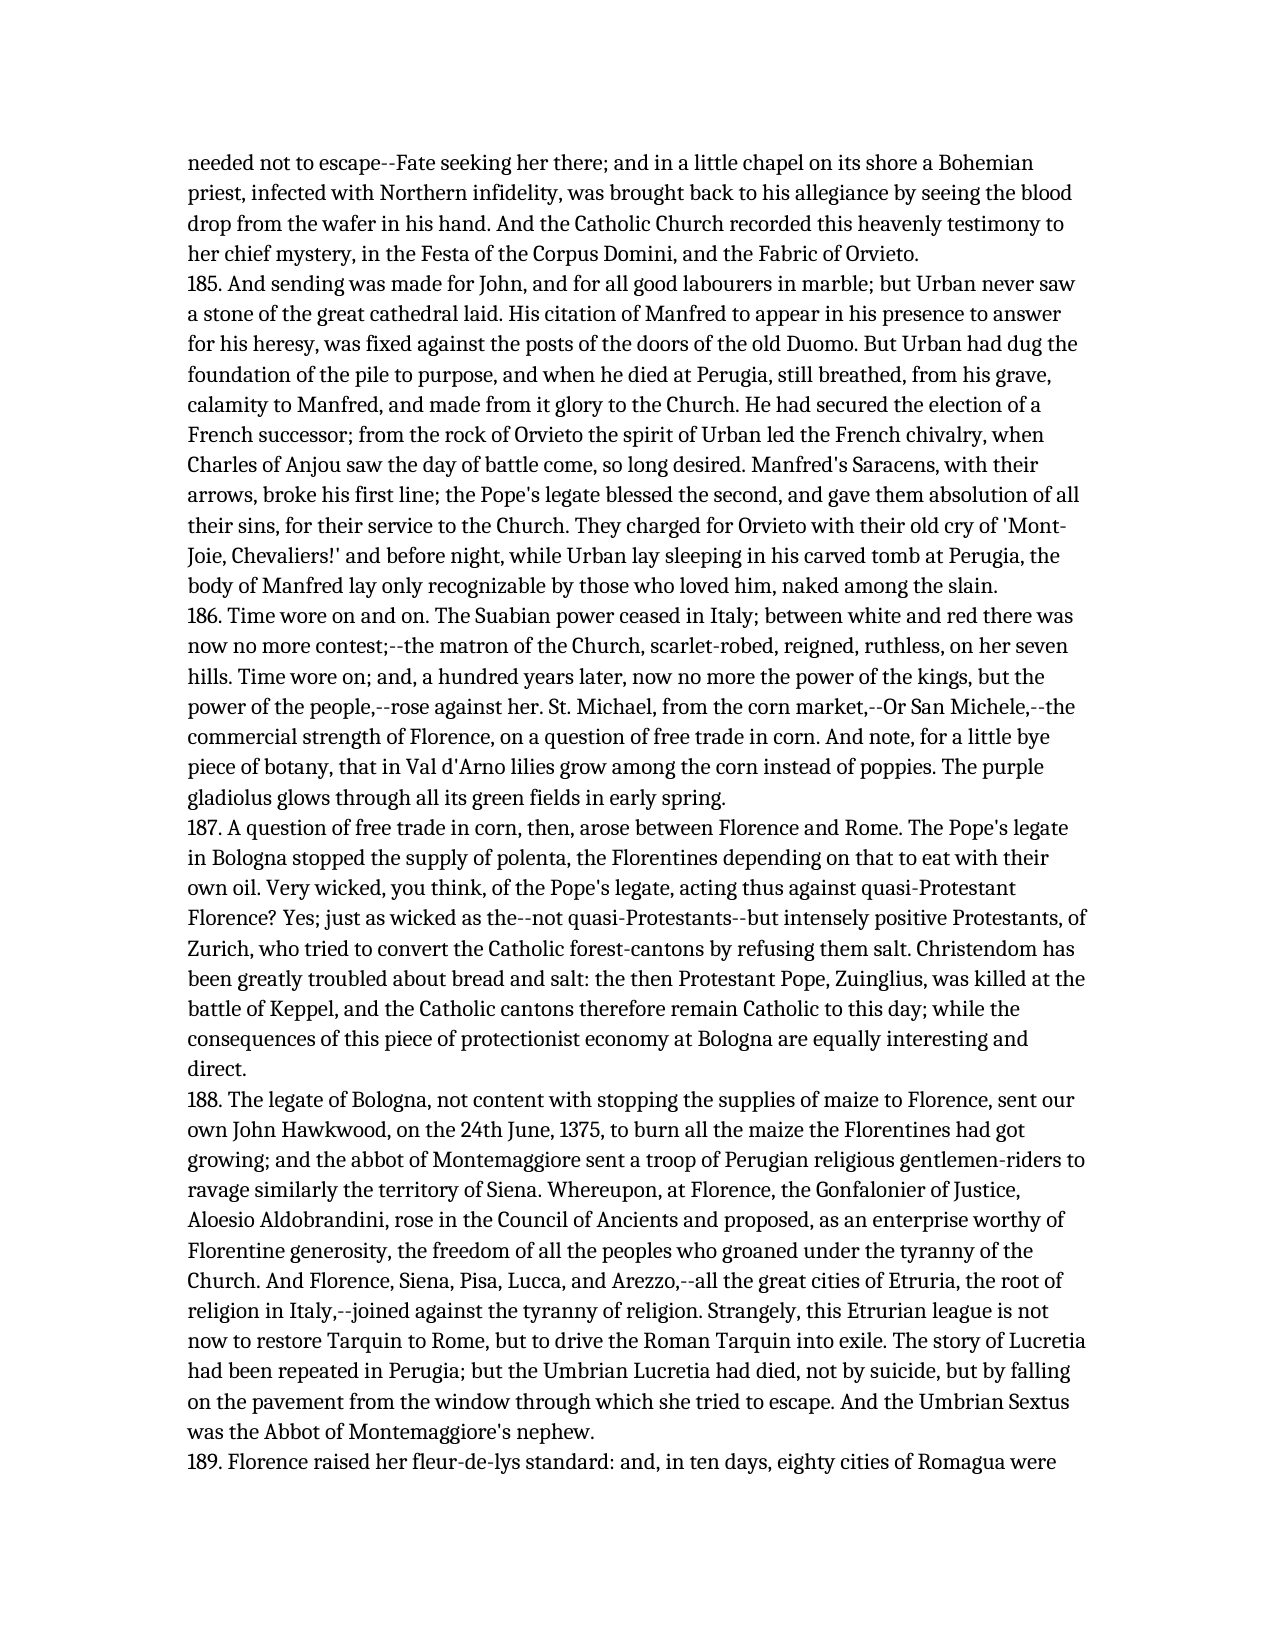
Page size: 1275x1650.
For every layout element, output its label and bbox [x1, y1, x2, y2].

text [187, 150, 1087, 1475]
